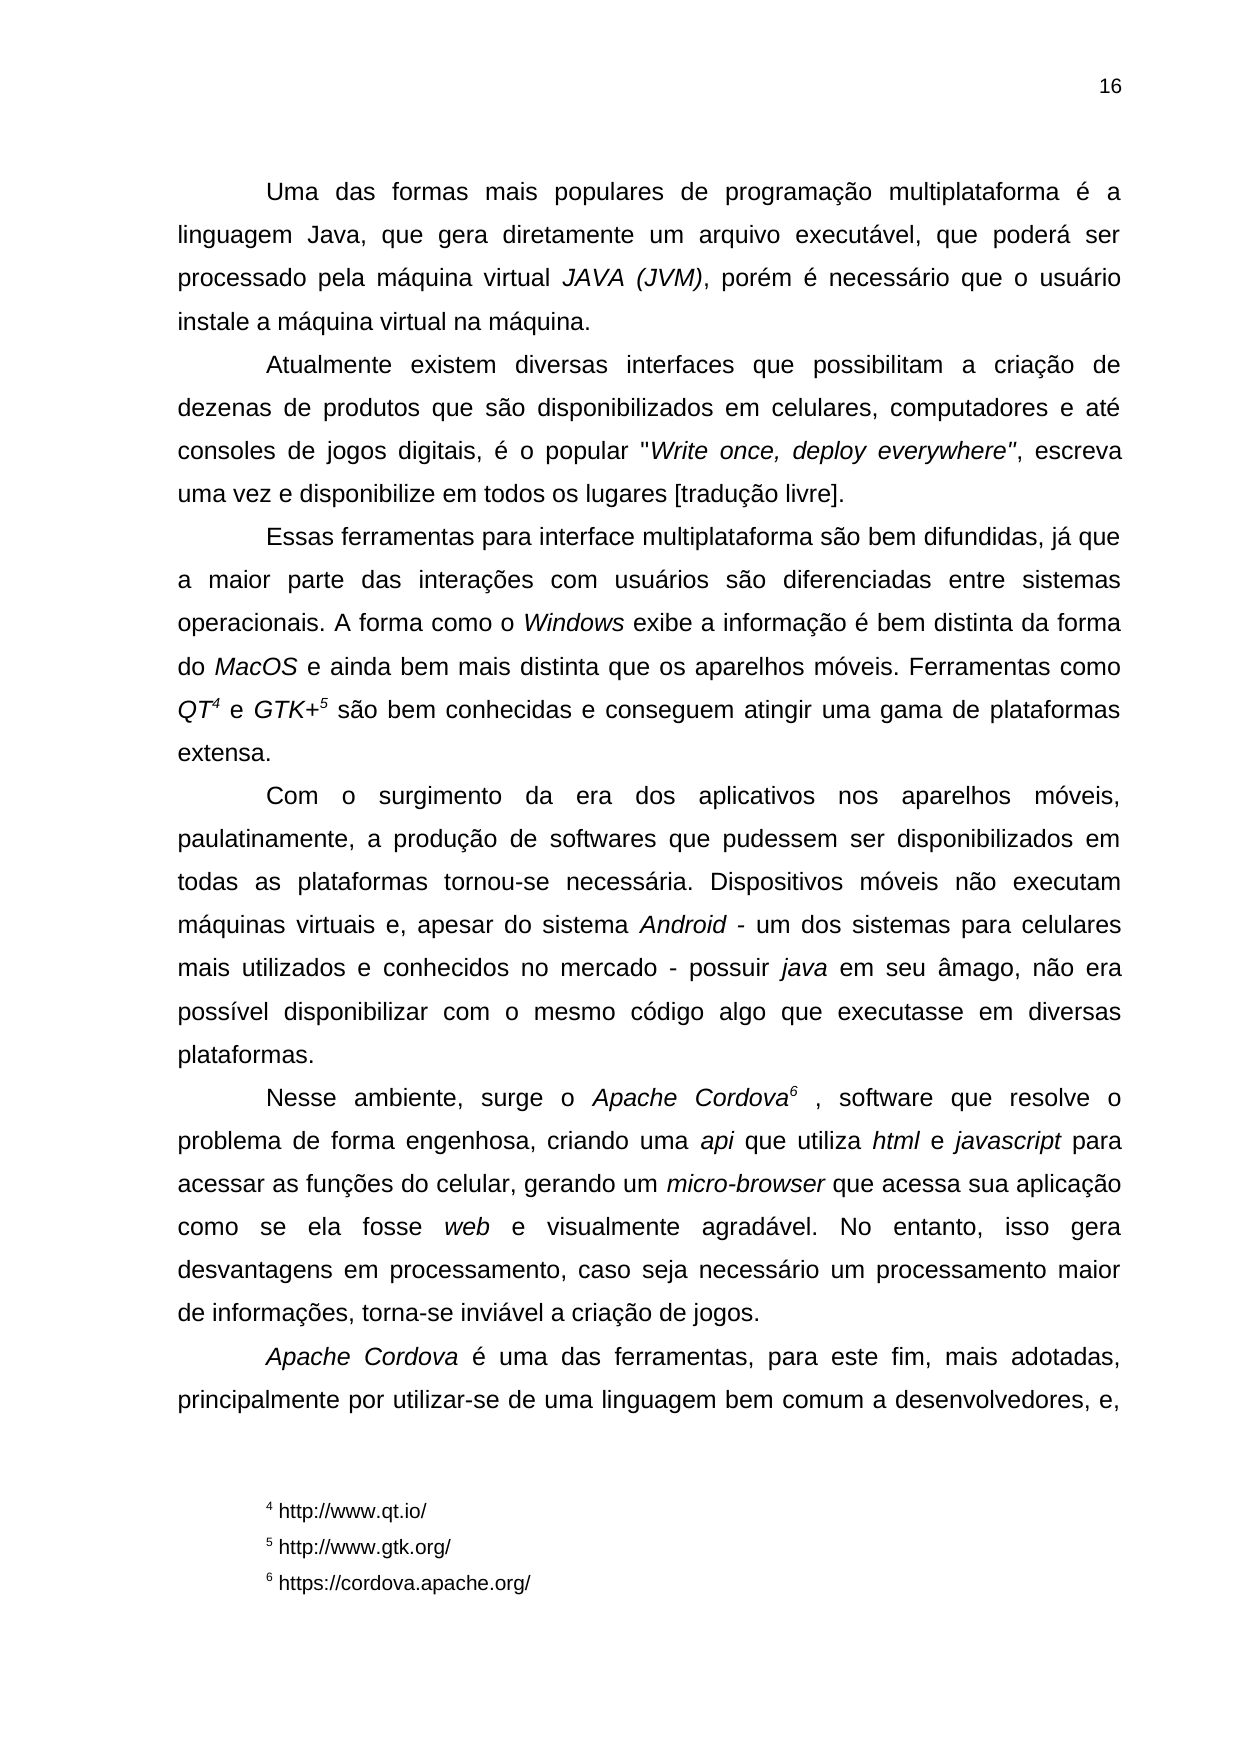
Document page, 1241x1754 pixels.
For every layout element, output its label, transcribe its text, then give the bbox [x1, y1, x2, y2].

text Com o surgimento da era dos aplicativos nos aparelhos móveis, paulatinamente, a produção de softwares que pudessem ser disponibilizados em todas as plataformas tornou-se necessária. Dispositivos móveis não executam máquinas virtuais e, apesar do sistema Android - um dos sistemas para celulares mais utilizados e conhecidos no mercado - possuir java em seu âmago, não era possível disponibilizar com o mesmo código algo que executasse em diversas plataformas. [177, 781, 1122, 1068]
text Uma das formas mais populares de programação multiplataforma é a linguagem Java, que gera diretamente um arquivo executável, que poderá ser processado pela máquina virtual JAVA (JVM), porém é necessário que o usuário instale a máquina virtual na máquina. [177, 177, 1122, 335]
text Nesse ambiente, surge o Apache Cordova , software que resolve o problema de forma engenhosa, criando uma api que utiliza html e javascript para acessar as funções do celular, gerando um micro-browser que acessa sua aplicação como se ela fosse web e visualmente agradável. No entanto, isso gera desvantagens em processamento, caso seja necessário um processamento maior de informações, torna-se inviável a criação de jogos. [177, 1083, 1122, 1327]
text Atualmente existem diversas interfaces que possibilitam a criação de dezenas de produtos que são disponibilizados em celulares, computadores e até consoles de jogos digitais, é o popular "Write once, deploy everywhere", escreva uma vez e disponibilize em todos os lugares [tradução livre]. [177, 350, 1122, 508]
text Essas ferramentas para interface multiplataforma são bem difundidas, já que a maior parte das interações com usuários são diferenciadas entre sistemas operacionais. A forma como o Windows exibe a informação é bem distinta da forma do MacOS e ainda bem mais distinta que os aparelhos móveis. Ferramentas como QT e GTK+ são bem conhecidas e conseguem atingir uma gama de plataformas extensa. [177, 522, 1122, 767]
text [177, 1342, 1122, 1413]
